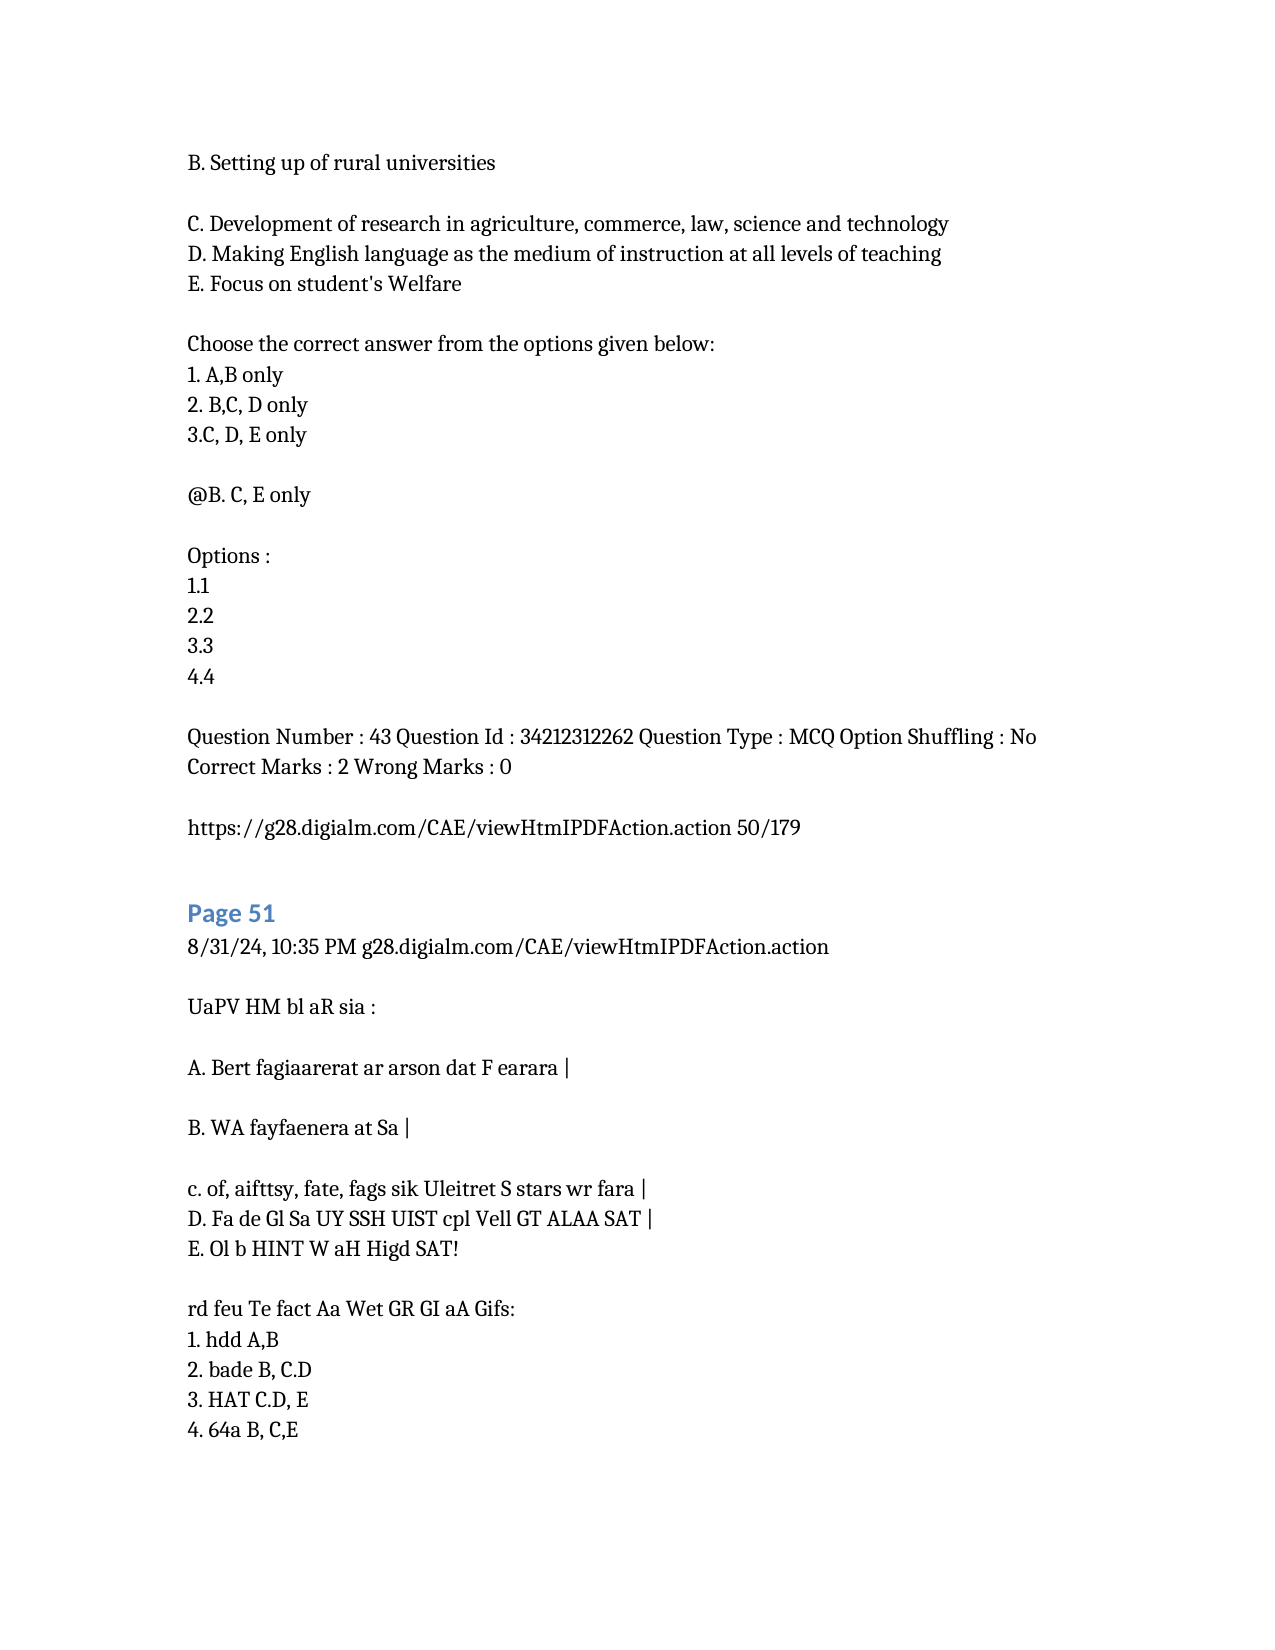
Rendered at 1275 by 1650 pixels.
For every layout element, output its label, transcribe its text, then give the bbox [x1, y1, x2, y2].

subtitle Page 51 [187, 896, 1087, 929]
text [187, 150, 1087, 871]
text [187, 934, 1087, 1474]
